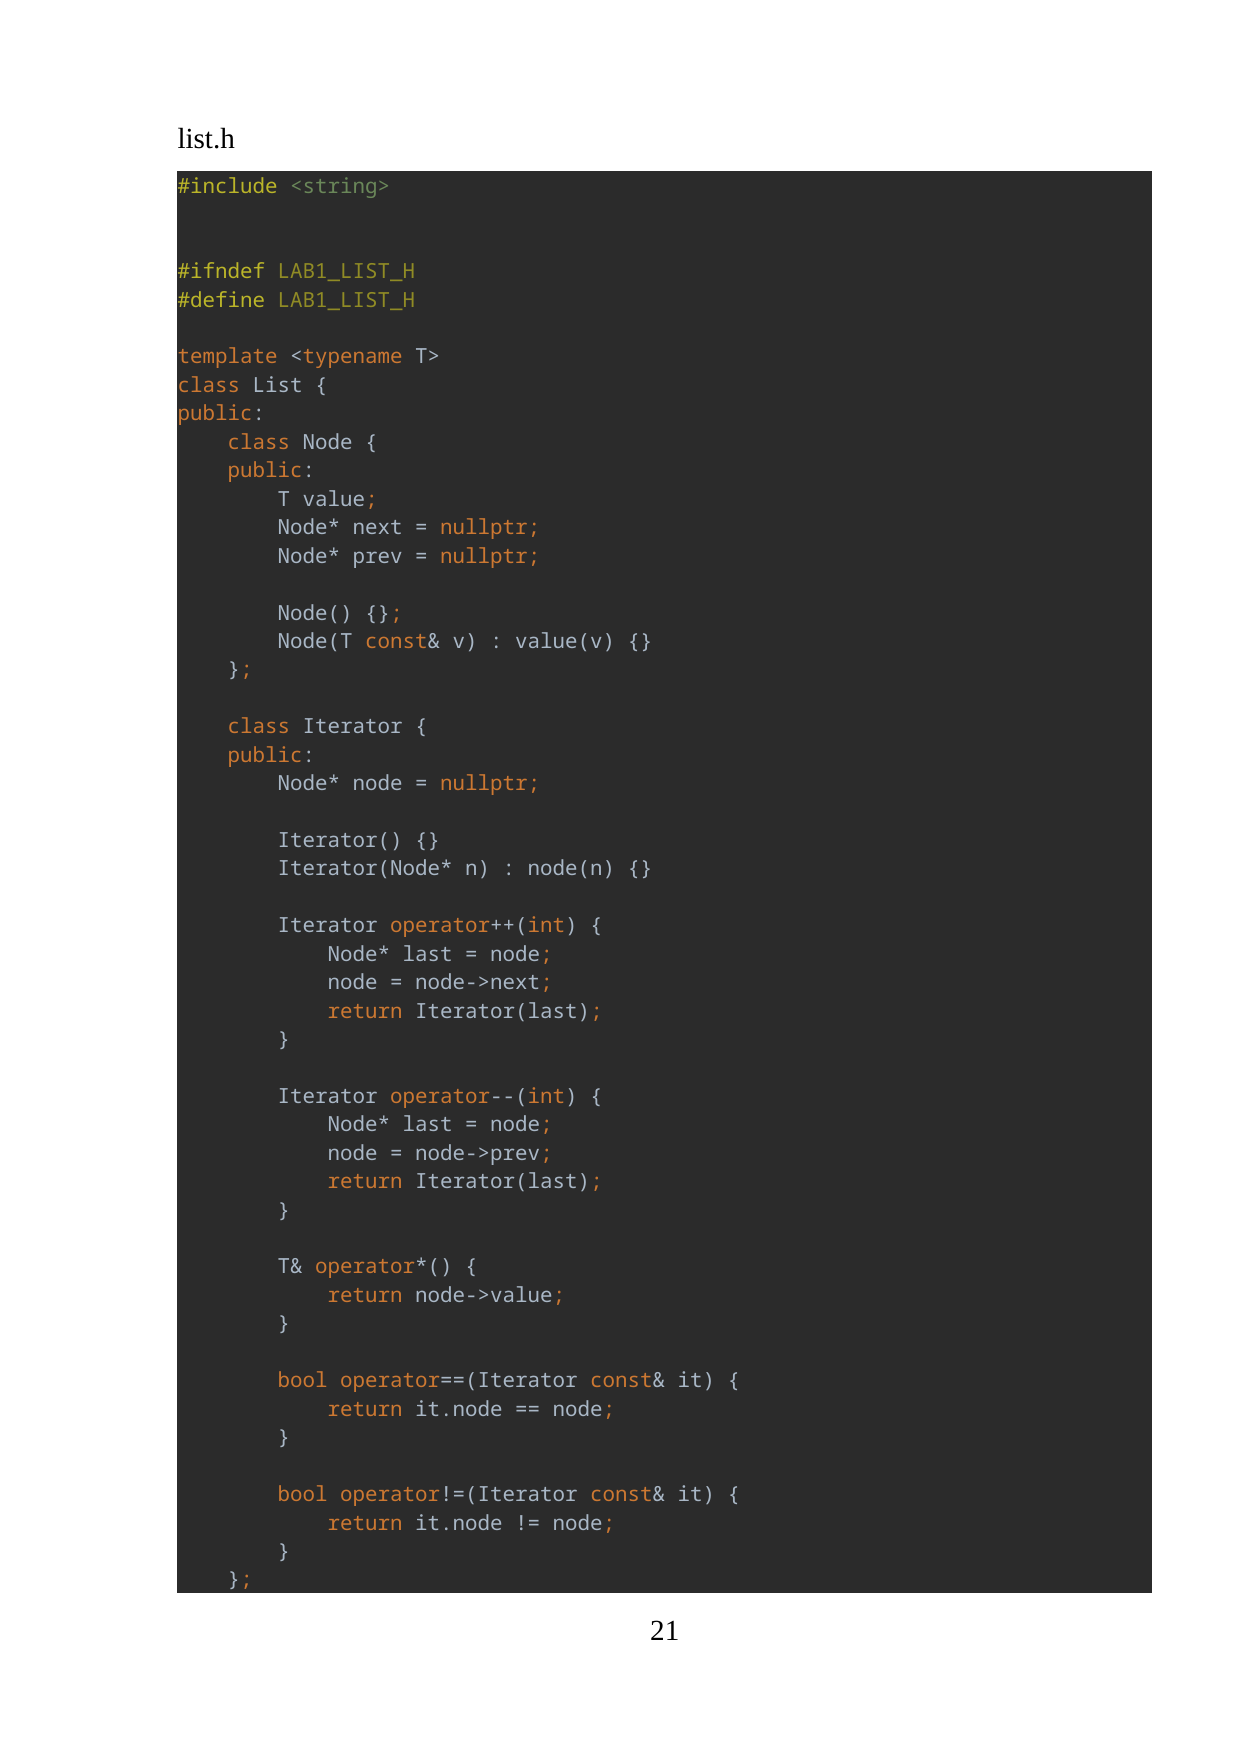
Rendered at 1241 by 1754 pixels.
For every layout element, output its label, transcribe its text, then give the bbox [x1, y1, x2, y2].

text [177, 171, 1152, 1593]
text list.h [177, 121, 1152, 154]
